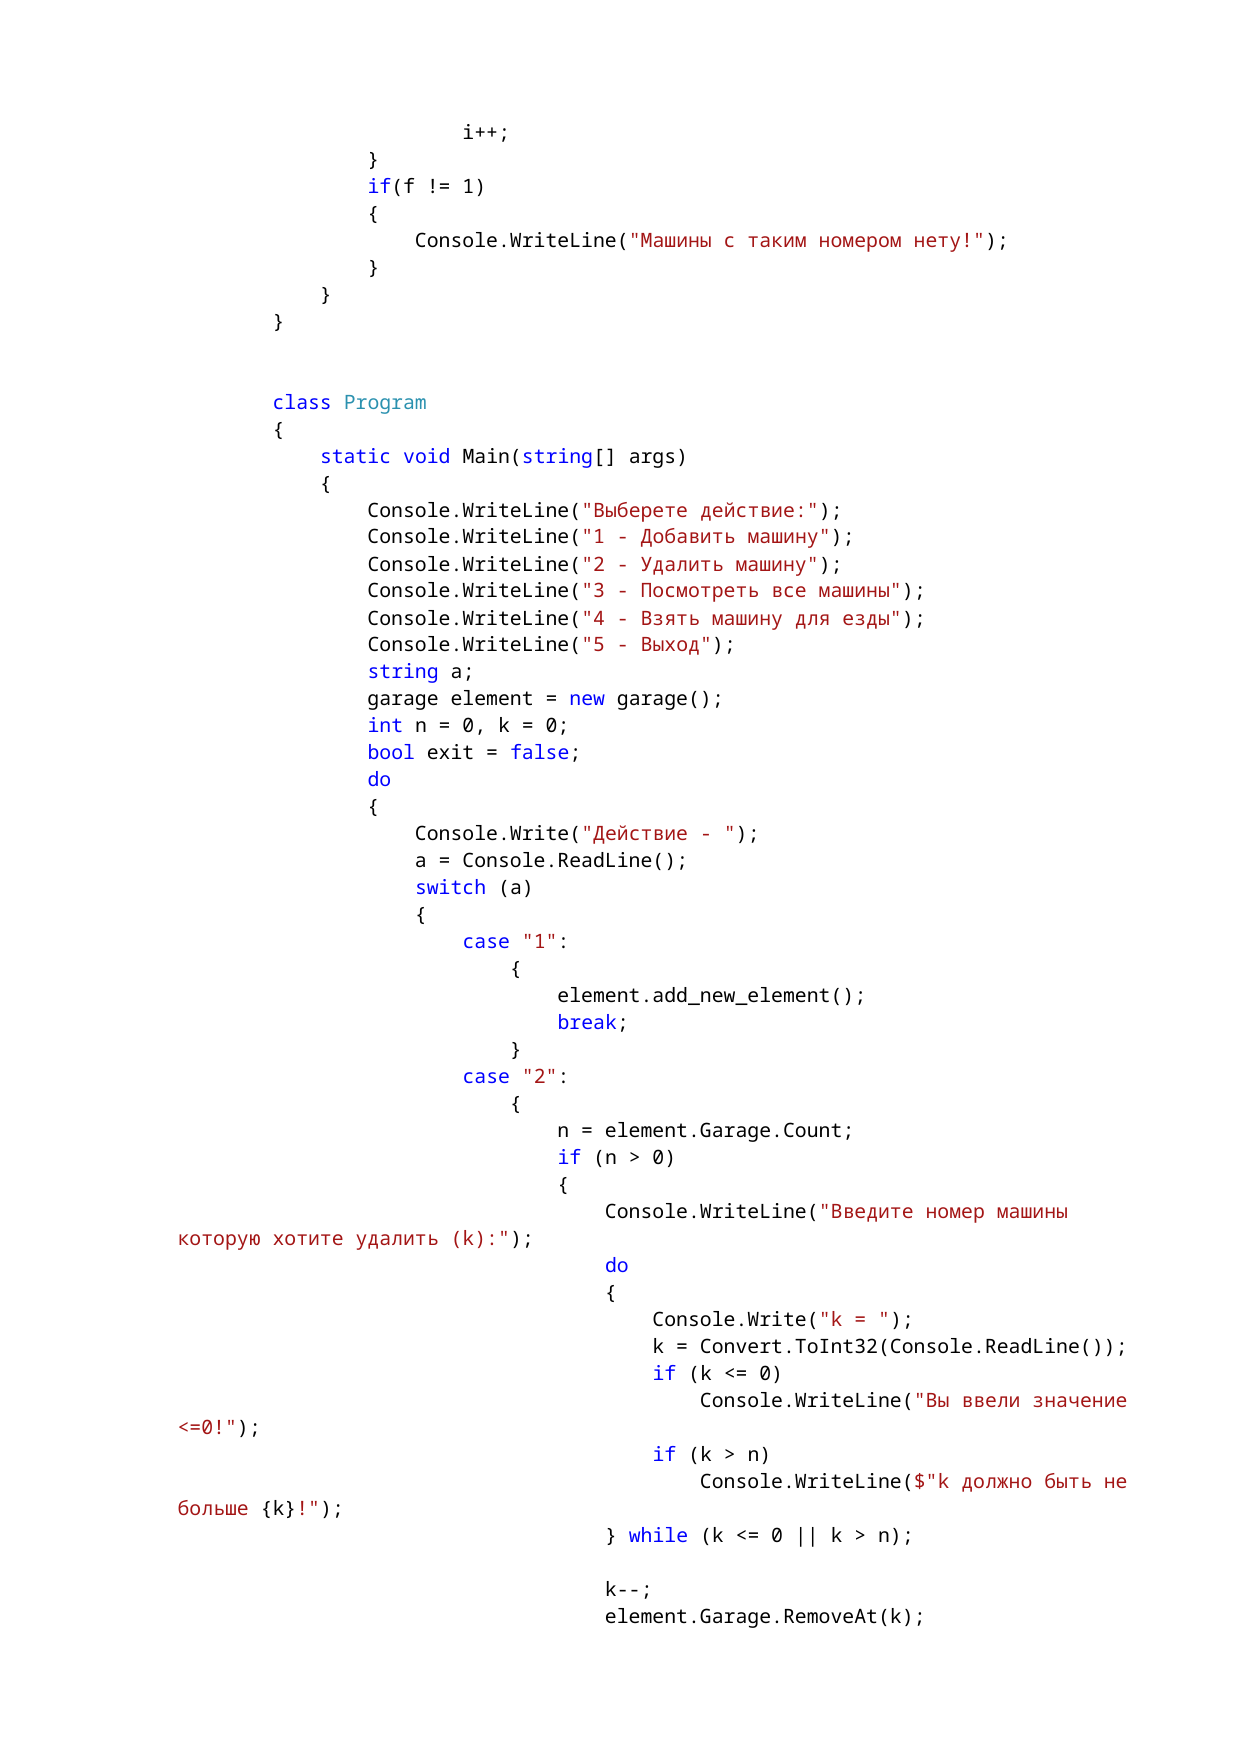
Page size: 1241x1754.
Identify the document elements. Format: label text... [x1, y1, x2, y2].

text } [177, 307, 1152, 334]
text } [177, 253, 1152, 280]
text do [177, 1251, 1152, 1278]
text case "1": [177, 927, 1152, 954]
text } [177, 1035, 1152, 1062]
text if(f != 1) [177, 172, 1152, 199]
text if (k <= 0) [177, 1359, 1152, 1386]
text { [177, 1170, 1152, 1197]
text element.add_new_element(); [177, 981, 1152, 1008]
text { [177, 901, 1152, 927]
text i++; [177, 118, 1152, 145]
text class Program [177, 388, 1152, 415]
text Console.WriteLine("Вы ввели значение <=0!"); [177, 1386, 1152, 1440]
text { [177, 954, 1152, 981]
text break; [177, 1008, 1152, 1035]
text element.Garage.RemoveAt(k); [177, 1602, 1152, 1629]
text Console.WriteLine("2 - Удалить машину"); [177, 550, 1152, 577]
text { [177, 199, 1152, 226]
text { [177, 793, 1152, 819]
text Console.WriteLine("Введите номер машины которую хотите удалить (k):"); [177, 1197, 1152, 1251]
text n = element.Garage.Count; [177, 1116, 1152, 1143]
text Console.WriteLine("5 - Выход"); [177, 631, 1152, 658]
text Console.WriteLine($"k должно быть не больше {k}!"); [177, 1467, 1152, 1521]
text Console.Write("k = "); [177, 1305, 1152, 1332]
text bool exit = false; [177, 739, 1152, 766]
text if (n > 0) [177, 1143, 1152, 1170]
text a = Console.ReadLine(); [177, 847, 1152, 873]
text switch (a) [177, 873, 1152, 901]
text Console.WriteLine("3 - Посмотреть все машины"); [177, 577, 1152, 604]
text { [177, 469, 1152, 496]
text string a; [177, 658, 1152, 685]
text Console.WriteLine("Выберете действие:"); [177, 496, 1152, 523]
text if (k > n) [177, 1440, 1152, 1467]
text { [177, 1089, 1152, 1116]
text Console.WriteLine("Машины с таким номером нету!"); [177, 226, 1152, 253]
text do [177, 766, 1152, 793]
text case "2": [177, 1062, 1152, 1089]
text } [177, 280, 1152, 307]
text garage element = new garage(); [177, 685, 1152, 712]
text } [177, 145, 1152, 172]
text int n = 0, k = 0; [177, 712, 1152, 739]
text static void Main(string[] args) [177, 442, 1152, 469]
text k--; [177, 1575, 1152, 1602]
text Console.WriteLine("4 - Взять машину для езды"); [177, 604, 1152, 631]
text { [177, 1278, 1152, 1305]
text Console.WriteLine("1 - Добавить машину"); [177, 523, 1152, 550]
text { [177, 415, 1152, 442]
text } while (k <= 0 || k > n); [177, 1521, 1152, 1548]
text k = Convert.ToInt32(Console.ReadLine()); [177, 1332, 1152, 1359]
text Console.Write("Действие - "); [177, 819, 1152, 847]
